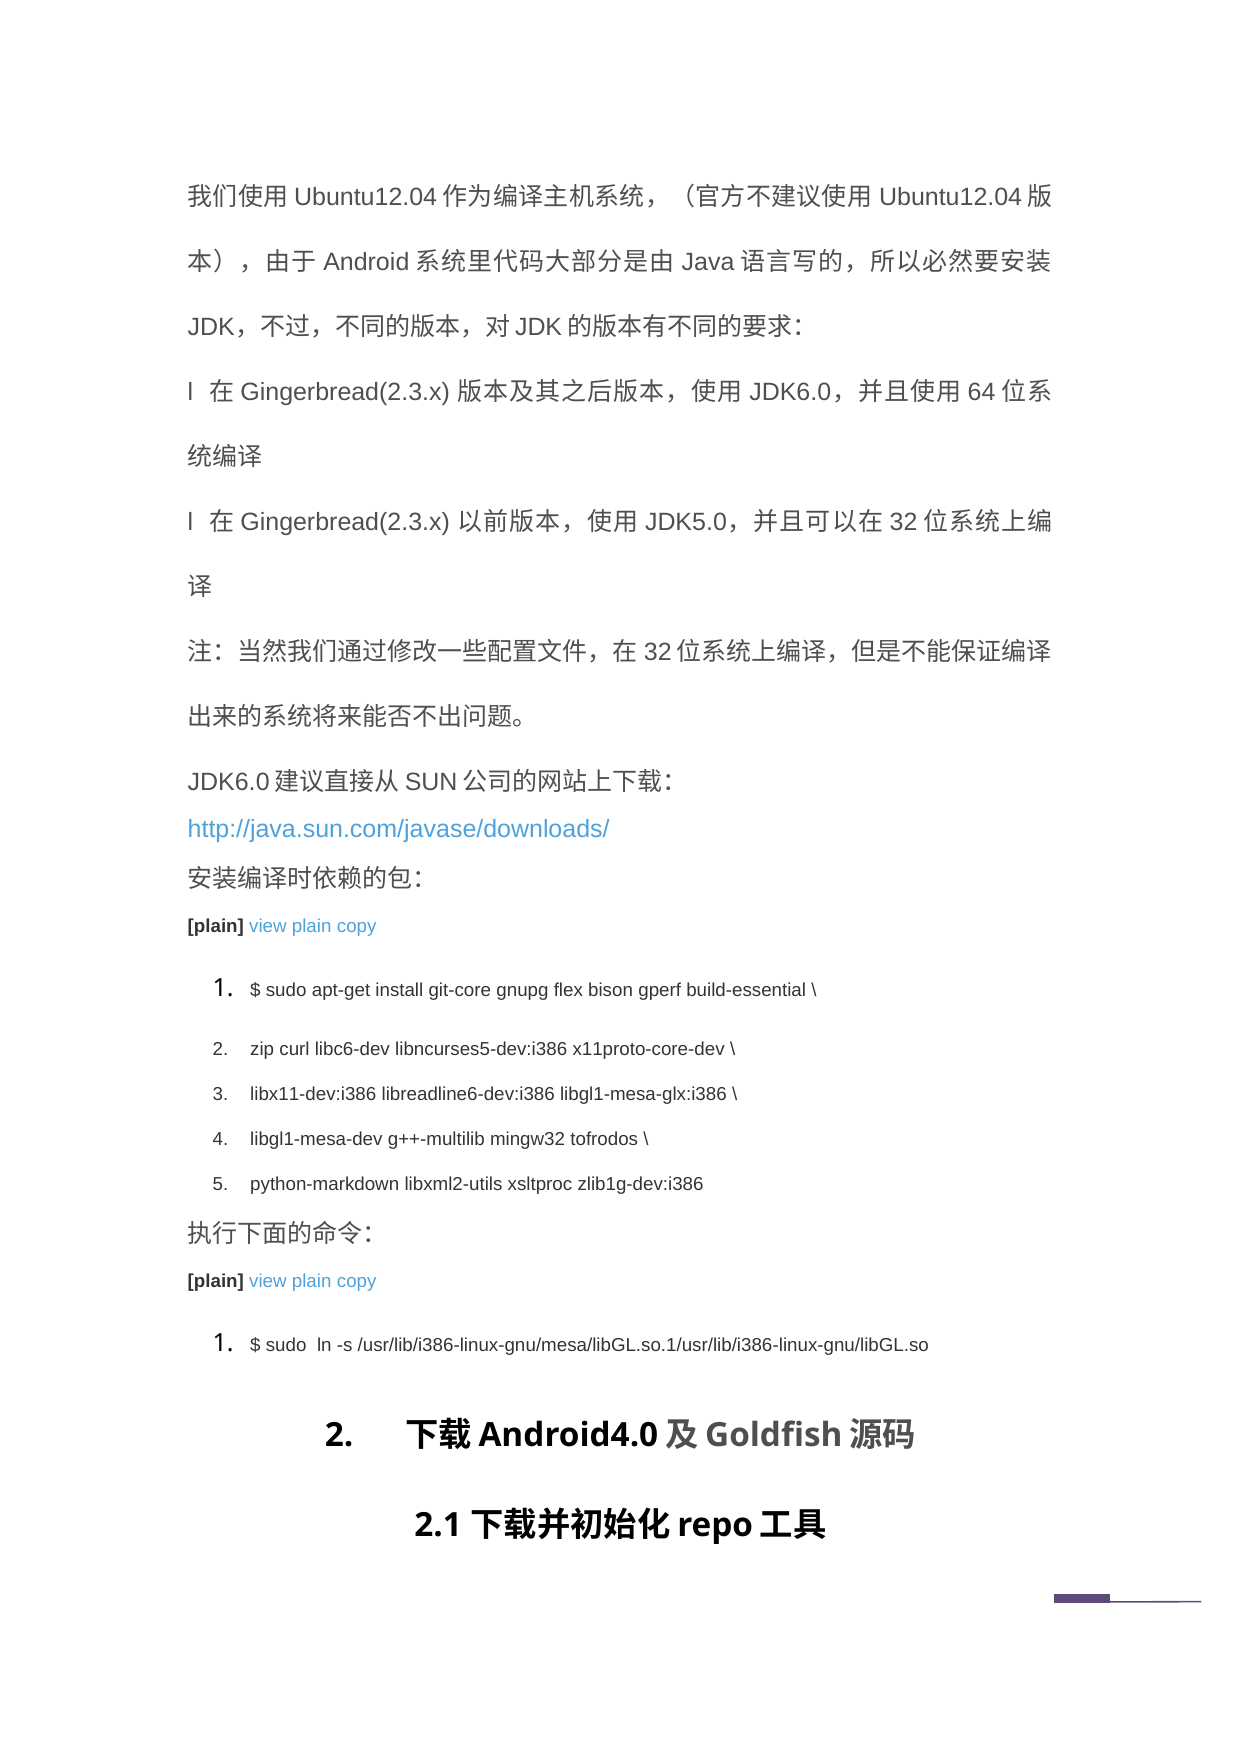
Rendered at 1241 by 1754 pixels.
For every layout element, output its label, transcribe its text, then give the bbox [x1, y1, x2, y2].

subtitle 2.1 下载并初始化repo工具 [187, 1489, 1053, 1554]
list python-markdown libxml2-utils xsltproc zlib1g-dev:i386 [212, 1167, 1053, 1199]
text 安装编译时依赖的包： [187, 844, 1053, 909]
text l 在Gingerbread(2.3.x) 版本及其之后版本，使用JDK6.0，并且使用64位系统编译 [187, 357, 1053, 487]
text http://java.sun.com/javase/downloads/ [187, 812, 1053, 844]
list $ sudo apt-get install git-core gnupg flex bison gperf build-essential \ [212, 954, 1053, 1019]
list libx11-dev:i386 libreadline6-dev:i386 libgl1-mesa-glx:i386 \ [212, 1077, 1053, 1109]
text l 在Gingerbread(2.3.x) 以前版本，使用JDK5.0，并且可以在32位系统上编译 [187, 487, 1053, 617]
list zip curl libc6-dev libncurses5-dev:i386 x11proto-core-dev \ [212, 1032, 1053, 1064]
text [plain] view plain copy [187, 909, 1053, 942]
text 我们使用Ubuntu12.04作为编译主机系统，（官方不建议使用Ubuntu12.04版本），由于Android系统里代码大部分是由Java语言写的，所以必然要安装JDK，不过，不同的版本，对JDK的版本有不同的要求： [187, 162, 1053, 357]
text [plain] view plain copy [187, 1264, 1053, 1297]
list libgl1-mesa-dev g++-multilib mingw32 tofrodos \ [212, 1122, 1053, 1154]
title 2. 下载Android4.0及Goldfish源码 [187, 1399, 1053, 1464]
list $ sudo ln -s /usr/lib/i386-linux-gnu/mesa/libGL.so.1/usr/lib/i386-linux-gnu/libGL.so [212, 1309, 1053, 1374]
text JDK6.0建议直接从SUN公司的网站上下载： [187, 747, 1053, 812]
text 注：当然我们通过修改一些配置文件，在32位系统上编译，但是不能保证编译出来的系统将来能否不出问题。 [187, 617, 1053, 747]
text 执行下面的命令： [187, 1199, 1053, 1264]
